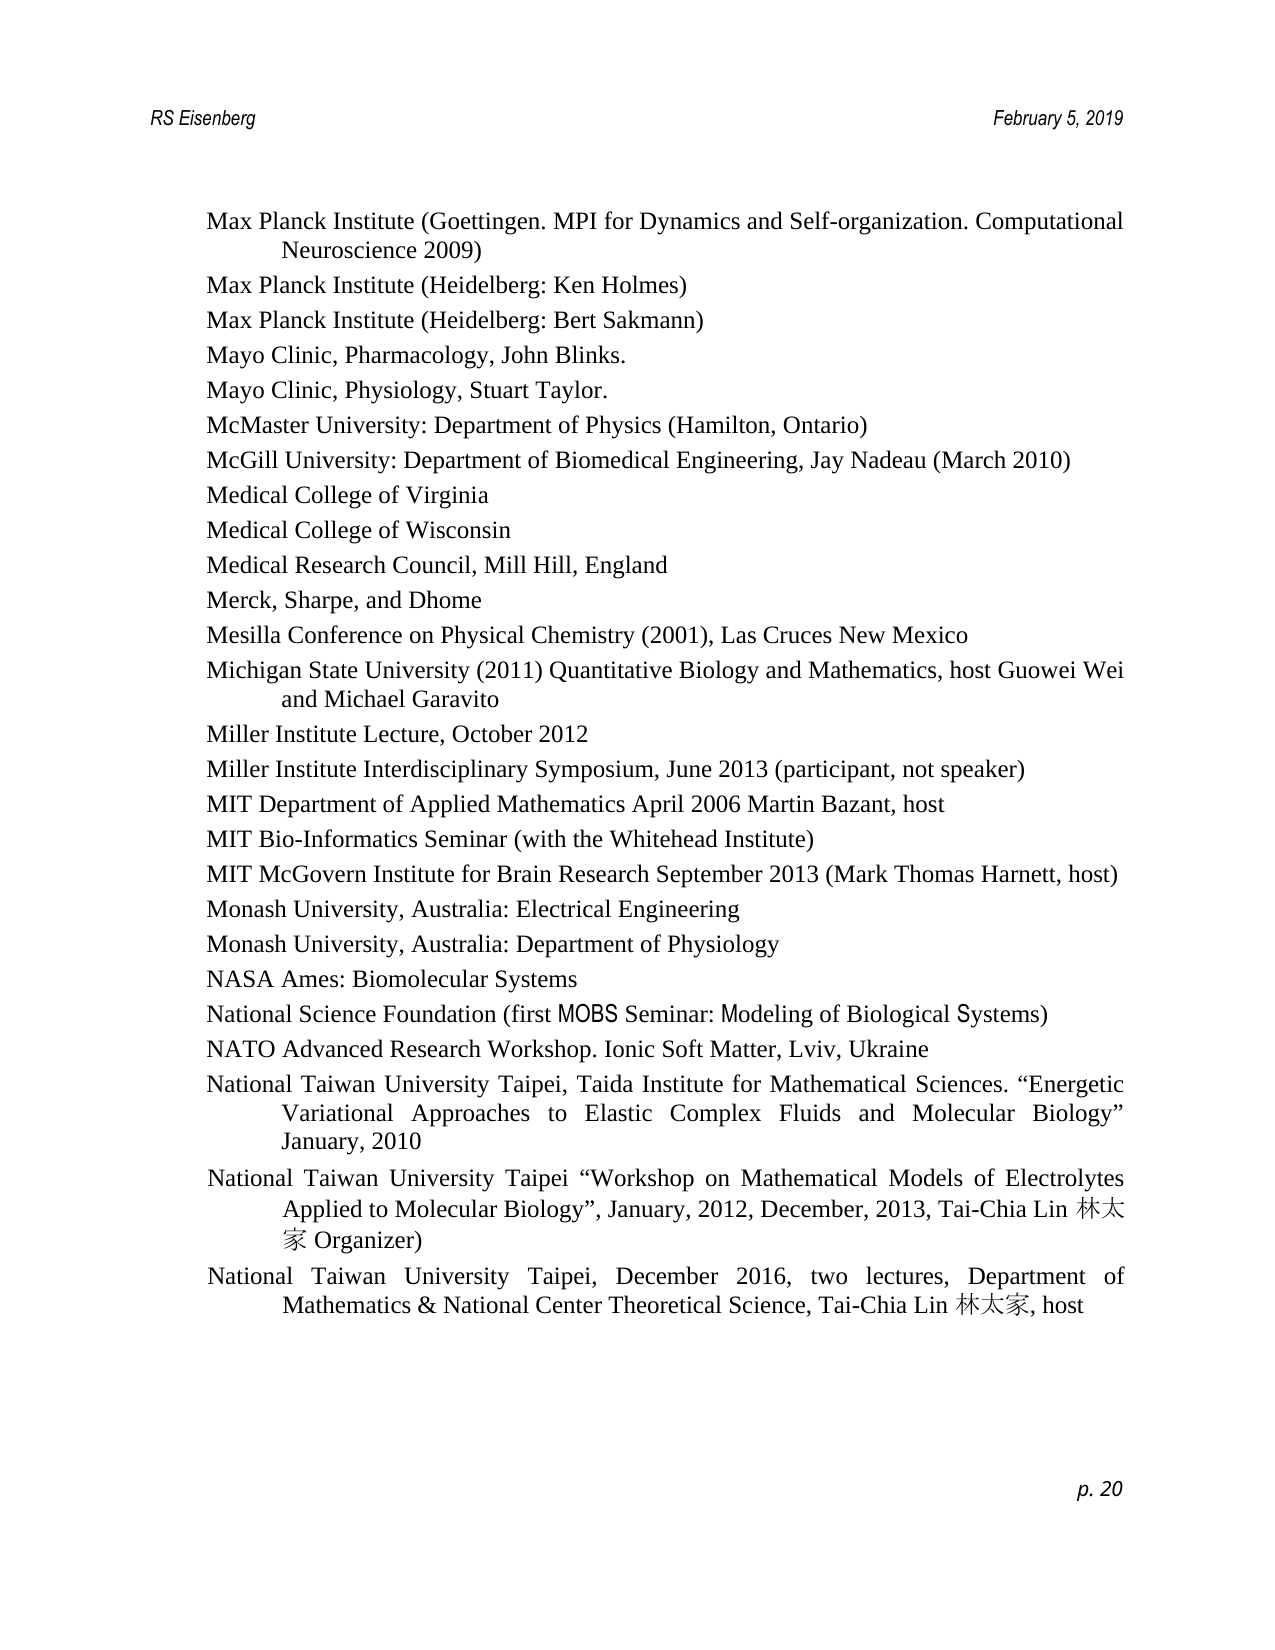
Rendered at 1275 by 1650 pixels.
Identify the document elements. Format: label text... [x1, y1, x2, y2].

text MIT Bio-Informatics Seminar (with the Whitehead Institute) [206, 824, 1125, 852]
text Medical College of Wisconsin [206, 515, 1125, 544]
text Mayo Clinic, Pharmacology, John Blinks. [206, 340, 1125, 369]
text National Taiwan University Taipei, December 2016, two lectures, Department of Mathematics & National Center Theoretical Science, Tai-Chia Lin 林太家, host [207, 1261, 1125, 1320]
text Medical Research Council, Mill Hill, England [206, 550, 1125, 579]
text Merck, Sharpe, and Dhome [206, 585, 1125, 614]
text Miller Institute Interdisciplinary Symposium, June 2013 (participant, not speaker) [206, 754, 1125, 782]
text Max Planck Institute (Goettingen. MPI for Dynamics and Self-organization. Computational Neuroscience 2009) [206, 206, 1125, 264]
text NATO Advanced Research Workshop. Ionic Soft Matter, Lviv, Ukraine [206, 1034, 1125, 1063]
text Michigan State University (2011) Quantitative Biology and Mathematics, host Guowei Wei and Michael Garavito [206, 655, 1125, 712]
text Medical College of Virginia [206, 480, 1125, 509]
text Miller Institute Lecture, October 2012 [206, 719, 1125, 747]
text MIT McGovern Institute for Brain Research September 2013 (Mark Thomas Harnett, host) [206, 859, 1125, 887]
text National Taiwan University Taipei “Workshop on Mathematical Models of Electrolytes Applied to Molecular Biology”, January, 2012, December, 2013, Tai-Chia Lin 林太家 Organizer) [207, 1161, 1125, 1255]
text McGill University: Department of Biomedical Engineering, Jay Nadeau (March 2010) [206, 445, 1125, 474]
text National Science Foundation (first MOBS Seminar: Modeling of Biological Systems) [206, 999, 1125, 1028]
text National Taiwan University Taipei, Taida Institute for Mathematical Sciences. “Energetic Variational Approaches to Elastic Complex Fluids and Molecular Biology” January, 2010 [206, 1069, 1125, 1155]
text Monash University, Australia: Electrical Engineering [206, 894, 1125, 922]
text Mesilla Conference on Physical Chemistry (2001), Las Cruces New Mexico [206, 620, 1125, 649]
text Max Planck Institute (Heidelberg: Bert Sakmann) [206, 305, 1125, 334]
text MIT Department of Applied Mathematics April 2006 Martin Bazant, host [206, 789, 1125, 817]
text Monash University, Australia: Department of Physiology [206, 929, 1125, 957]
text Max Planck Institute (Heidelberg: Ken Holmes) [206, 270, 1125, 299]
text Mayo Clinic, Physiology, Stuart Taylor. [206, 375, 1125, 404]
text NASA Ames: Biomolecular Systems [206, 964, 1125, 992]
text McMaster University: Department of Physics (Hamilton, Ontario) [206, 410, 1125, 439]
